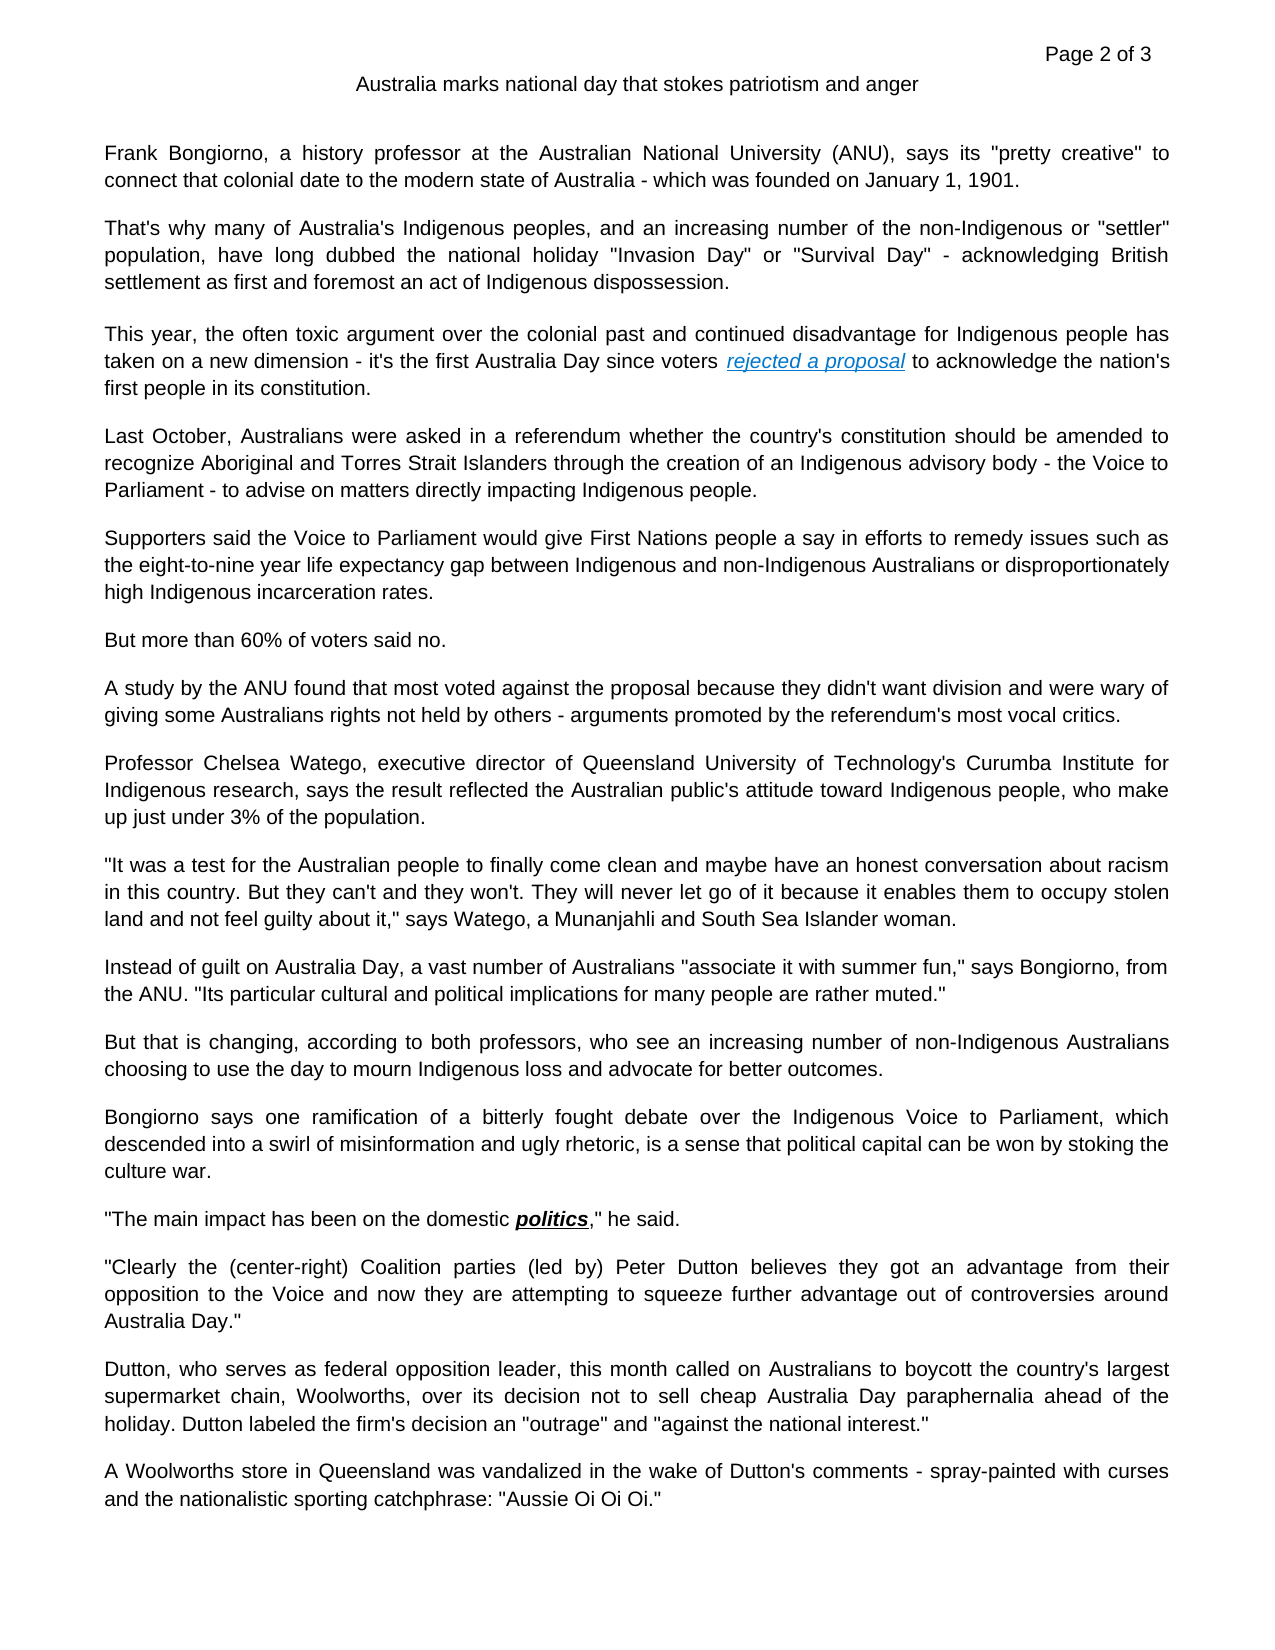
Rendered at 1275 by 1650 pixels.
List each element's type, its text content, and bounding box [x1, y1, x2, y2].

text Bongiorno says one ramification of a bitterly fought debate over the Indigenous Voice to Parliament, which descended into a swirl of misinformation and ugly rhetoric, is a sense that political capital can be won by stoking the culture war. [104, 1102, 1171, 1183]
text But more than 60% of voters said no. [104, 625, 1171, 652]
text Frank Bongiorno, a history professor at the Australian National University (ANU), says its "pretty creative" to connect that colonial date to the modern state of Australia - which was founded on January 1, 1901. [104, 137, 1171, 192]
text "Clearly the (center-right) Coalition parties (led by) Peter Dutton believes they got an advantage from their opposition to the Voice and now they are attempting to squeeze further advantage out of controversies around Australia Day." [104, 1252, 1171, 1333]
text Dutton, who serves as federal opposition leader, this month called on Australians to boycott the country's largest supermarket chain, Woolworths, over its decision not to sell cheap Australia Day paraphernalia ahead of the holiday. Dutton labeled the firm's decision an "outrage" and "against the national interest." [104, 1354, 1171, 1435]
text A Woolworths store in Queensland was vandalized in the wake of Dutton's comments - spray-painted with curses and the nationalistic sporting catchphrase: "Aussie Oi Oi Oi." [104, 1456, 1171, 1510]
text Supporters said the Voice to Parliament would give First Nations people a say in efforts to remedy issues such as the eight-to-nine year life expectancy gap between Indigenous and non-Indigenous Australians or disproportionately high Indigenous incarceration rates. [104, 523, 1171, 604]
text That's why many of Australia's Indigenous peoples, and an increasing number of the non-Indigenous or "settler" population, have long dubbed the national holiday "Invasion Day" or "Survival Day" - acknowledging British settlement as first and foremost an act of Indigenous dispossession. [104, 212, 1171, 294]
text This year, the often toxic argument over the colonial past and continued disadvantage for Indigenous people has taken on a new dimension - it's the first Australia Day since voters rejected a proposal to acknowledge the nation's first people in its constitution. [104, 319, 1171, 400]
text "It was a test for the Australian people to finally come clean and maybe have an honest conversation about racism in this country. But they can't and they won't. They will never let go of it because it enables them to occupy stolen land and not feel guilty about it," says Watego, a Munanjahli and South Sea Islander woman. [104, 850, 1171, 931]
text But that is changing, according to both professors, who see an increasing number of non-Indigenous Australians choosing to use the day to mourn Indigenous loss and advocate for better outcomes. [104, 1027, 1171, 1081]
text Instead of guilt on Australia Day, a vast number of Australians "associate it with summer fun," says Bongiorno, from the ANU. "Its particular cultural and political implications for many people are rather muted." [104, 952, 1171, 1006]
text Professor Chelsea Watego, executive director of Queensland University of Technology's Curumba Institute for Indigenous research, says the result reflected the Australian public's attitude toward Indigenous people, who make up just under 3% of the population. [104, 748, 1171, 829]
text A study by the ANU found that most voted against the proposal because they didn't want division and were wary of giving some Australians rights not held by others - arguments promoted by the referendum's most vocal critics. [104, 673, 1171, 727]
text Last October, Australians were asked in a referendum whether the country's constitution should be amended to recognize Aboriginal and Torres Strait Islanders through the creation of an Indigenous advisory body - the Voice to Parliament - to advise on matters directly impacting Indigenous people. [104, 421, 1171, 502]
text "The main impact has been on the domestic politics," he said. [104, 1204, 1171, 1231]
